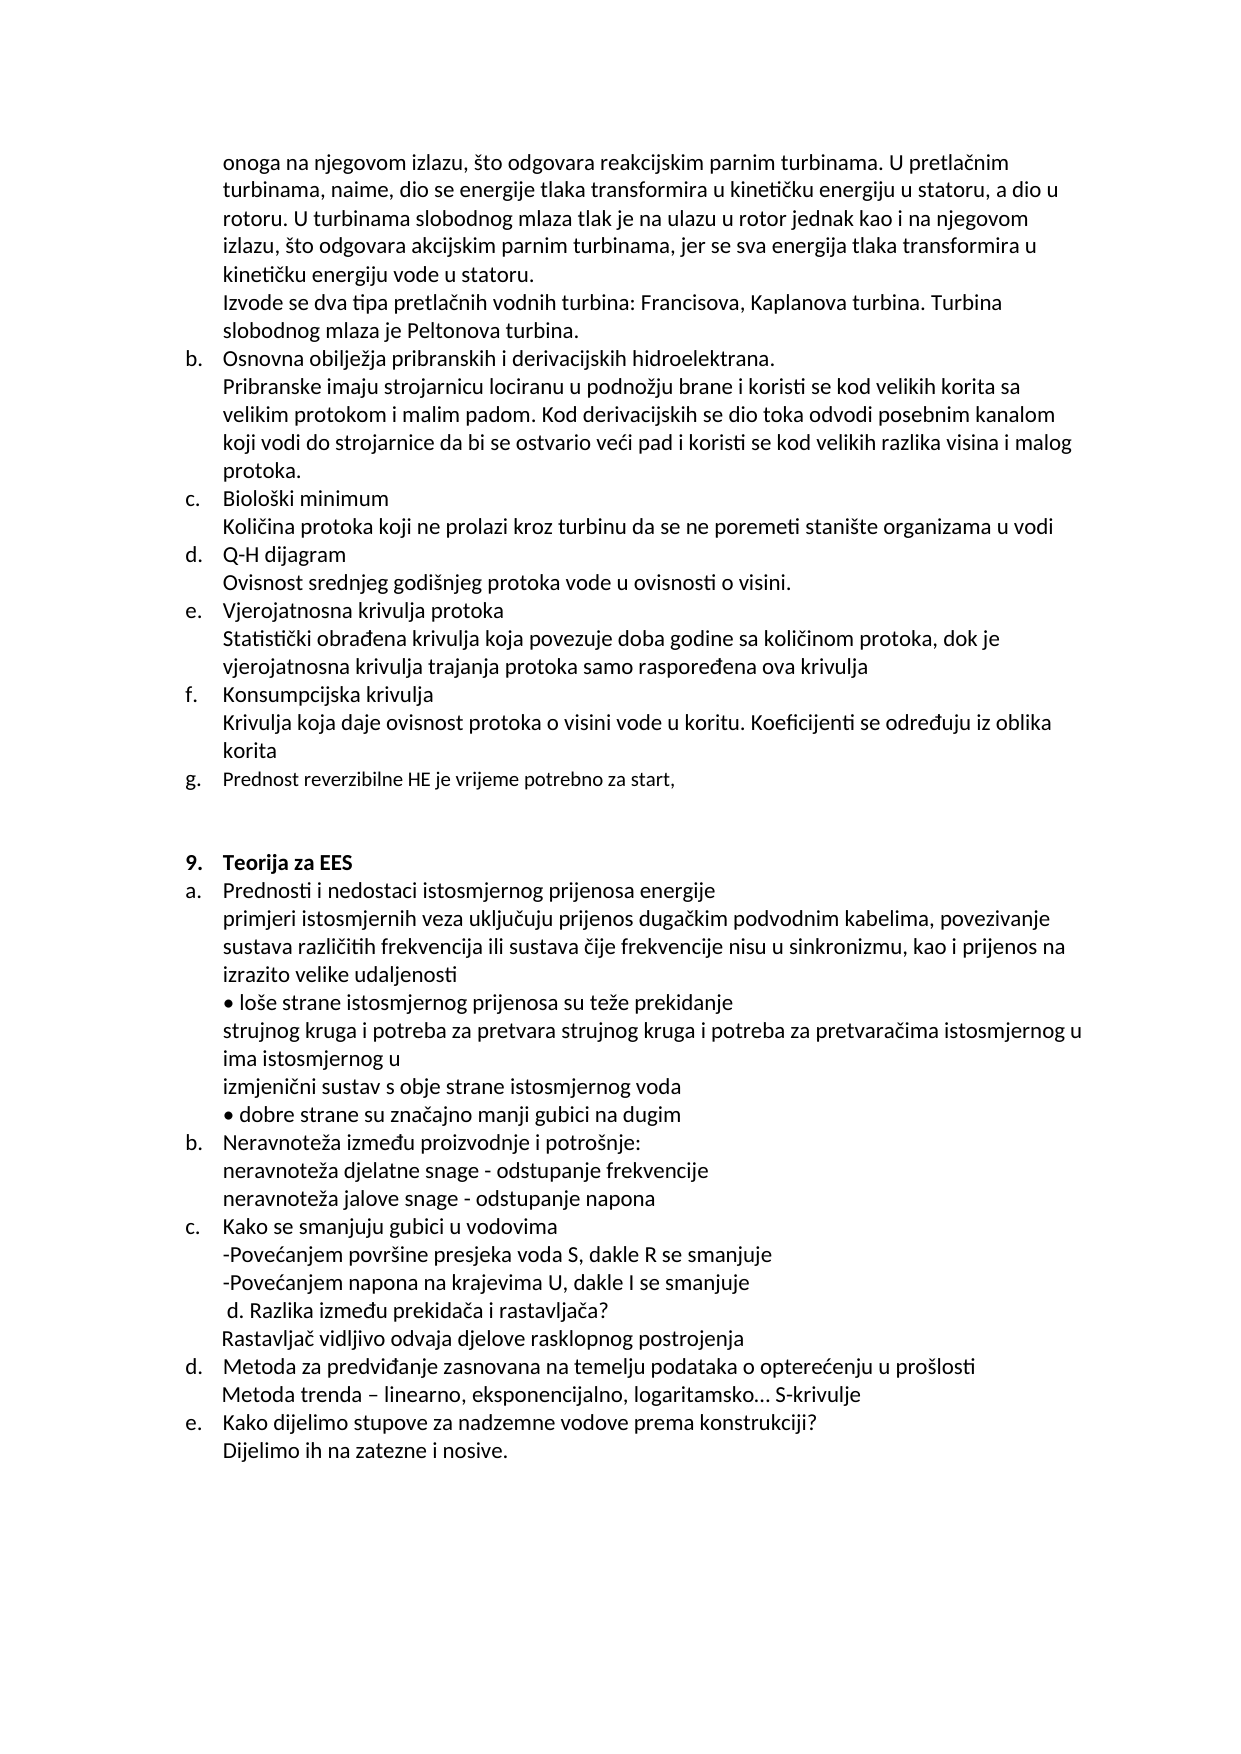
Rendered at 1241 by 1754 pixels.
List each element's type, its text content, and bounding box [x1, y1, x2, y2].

text Izvode se dva tipa pretlačnih vodnih turbina: Francisova, Kaplanova turbina. Turbina slobodnog mlaza je Peltonova turbina. [223, 288, 1093, 344]
list • loše strane istosmjernog prijenosa su teže prekidanje [223, 988, 1093, 1016]
text rotoru. U turbinama slobodnog mlaza tlak je na ulazu u rotor jednak kao i na njegovom [223, 204, 1093, 232]
text turbinama, naime, dio se energije tlaka transformira u kinetičku energiju u statoru, a dio u [223, 176, 1093, 204]
list • dobre strane su značajno manji gubici na dugim [223, 1100, 1093, 1128]
list Q-H dijagram [185, 540, 1093, 568]
list Ovisnost srednjeg godišnjeg protoka vode u ovisnosti o visini. [223, 568, 1093, 596]
text onoga na njegovom izlazu, što odgovara reakcijskim parnim turbinama. U pretlačnim [223, 148, 1093, 176]
text -Povećanjem napona na krajevima U, dakle I se smanjuje [223, 1268, 1093, 1296]
text -Povećanjem površine presjeka voda S, dakle R se smanjuje [223, 1240, 1093, 1268]
list Biološki minimum [185, 484, 1093, 512]
list strujnog kruga i potreba za pretvara strujnog kruga i potreba za pretvaračima istosmjernog u ima istosmjernog u [223, 1016, 1093, 1072]
list Vjerojatnosna krivulja protoka [185, 596, 1093, 624]
list Metoda za predviđanje zasnovana na temelju podataka o opterećenju u prošlosti [185, 1352, 1093, 1381]
text Pribranske imaju strojarnicu lociranu u podnožju brane i koristi se kod velikih korita sa velikim protokom i malim padom. Kod derivacijskih se dio toka odvodi posebnim kanalom koji vodi do strojarnice da bi se ostvario veći pad i koristi se kod velikih razlika visina i malog protoka. [223, 372, 1093, 484]
list Neravnoteža između proizvodnje i potrošnje: [185, 1128, 1093, 1156]
list Količina protoka koji ne prolazi kroz turbinu da se ne poremeti stanište organizama u vodi [223, 512, 1093, 540]
list Prednost reverzibilne HE je vrijeme potrebno za start, [185, 764, 1093, 792]
list Krivulja koja daje ovisnost protoka o visini vode u koritu. Koeficijenti se određuju iz oblika korita [223, 708, 1093, 764]
text izlazu, što odgovara akcijskim parnim turbinama, jer se sva energija tlaka transformira u [223, 232, 1093, 260]
list neravnoteža djelatne snage - odstupanje frekvencije [223, 1156, 1093, 1184]
list Statistički obrađena krivulja koja povezuje doba godine sa količinom protoka, dok je vjerojatnosna krivulja trajanja protoka samo raspoređena ova krivulja [223, 624, 1093, 680]
text Metoda trenda – linearno, eksponencijalno, logaritamsko… S-krivulje [221, 1381, 1093, 1408]
list Osnovna obilježja pribranskih i derivacijskih hidroelektrana. [185, 344, 1093, 372]
list Kako se smanjuju gubici u vodovima [185, 1212, 1093, 1240]
text Rastavljač vidljivo odvaja djelove rasklopnog postrojenja [148, 1324, 1093, 1352]
list primjeri istosmjernih veza uključuju prijenos dugačkim podvodnim kabelima, povezivanje sustava različitih frekvencija ili sustava čije frekvencije nisu u sinkronizmu, kao i prijenos na izrazito velike udaljenosti [223, 904, 1093, 988]
list izmjenični sustav s obje strane istosmjernog voda [223, 1072, 1093, 1100]
text kinetičku energiju vode u statoru. [223, 260, 1093, 288]
list Teorija za EES [185, 848, 1093, 876]
list Konsumpcijska krivulja [185, 680, 1093, 708]
list neravnoteža jalove snage - odstupanje napona [223, 1184, 1093, 1212]
list Kako dijelimo stupove za nadzemne vodove prema konstrukciji? [185, 1408, 1093, 1437]
list Dijelimo ih na zatezne i nosive. [223, 1437, 1093, 1464]
list Prednosti i nedostaci istosmjernog prijenosa energije [185, 876, 1093, 904]
text d. Razlika između prekidača i rastavljača? [148, 1296, 1093, 1324]
